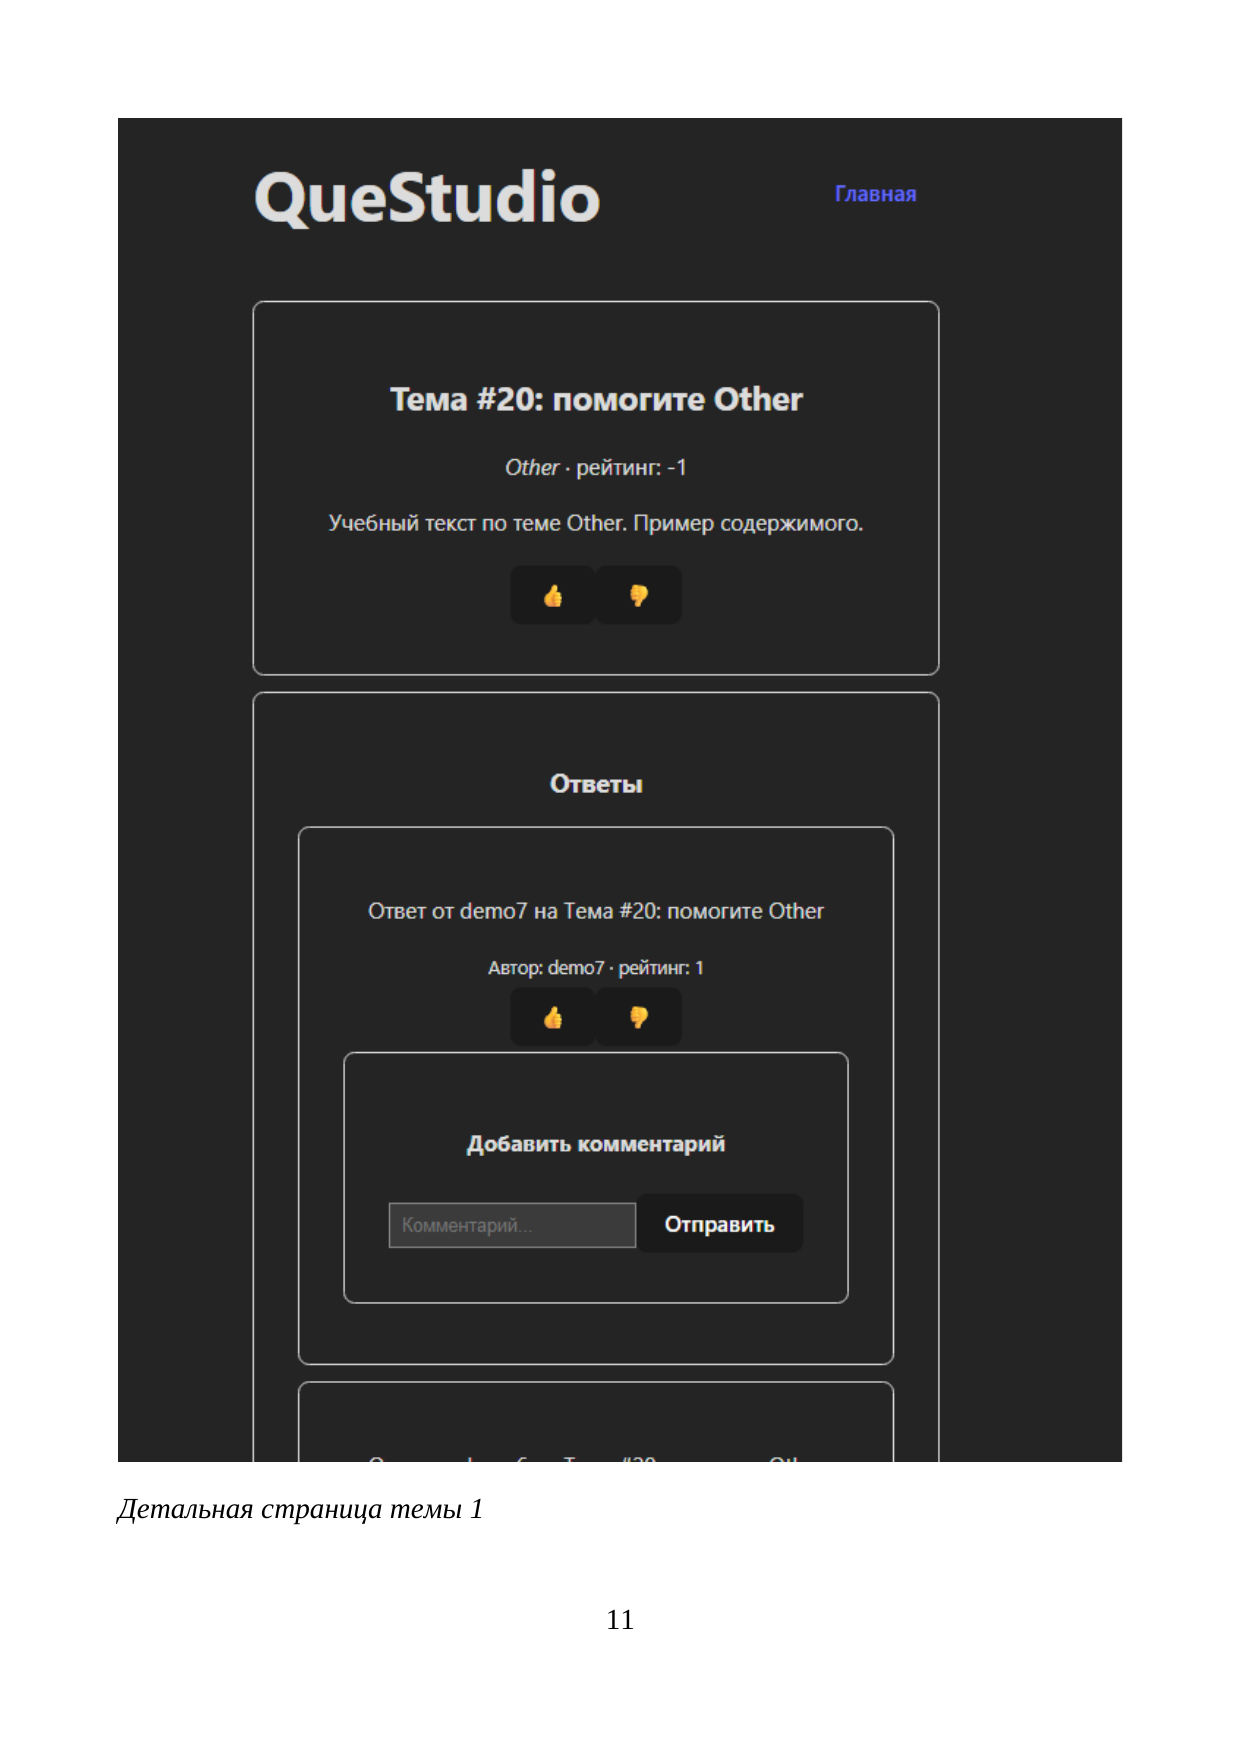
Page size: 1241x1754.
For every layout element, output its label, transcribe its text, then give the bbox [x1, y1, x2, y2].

text Детальная страница темы 1 [118, 1491, 1122, 1524]
picture [118, 118, 1123, 1462]
